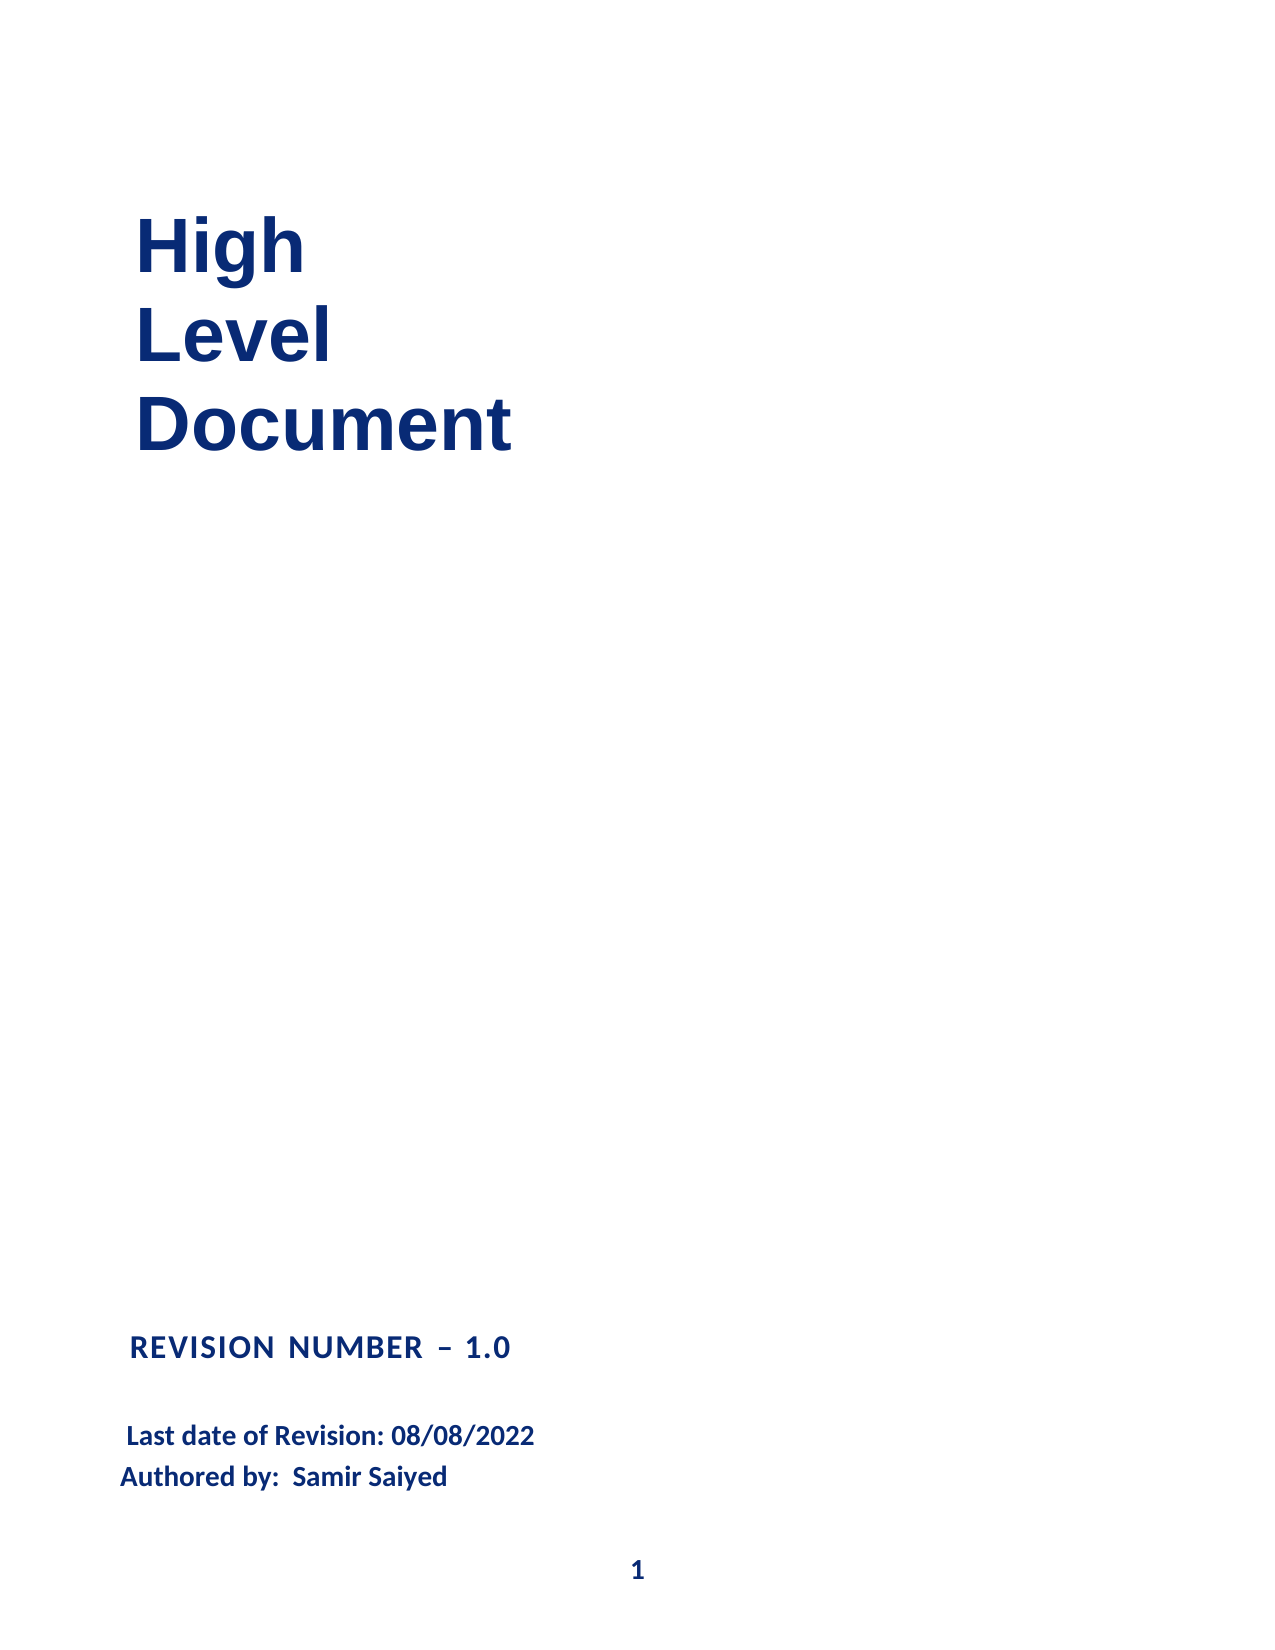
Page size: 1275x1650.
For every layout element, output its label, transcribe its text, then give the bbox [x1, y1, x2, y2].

text REVISION NUMBER – 1.0 [129, 1326, 1210, 1367]
subtitle Last date of Revision: 08/08/2022 Authored by: Samir Saiyed [120, 1417, 534, 1494]
title High Level Document [135, 201, 514, 466]
